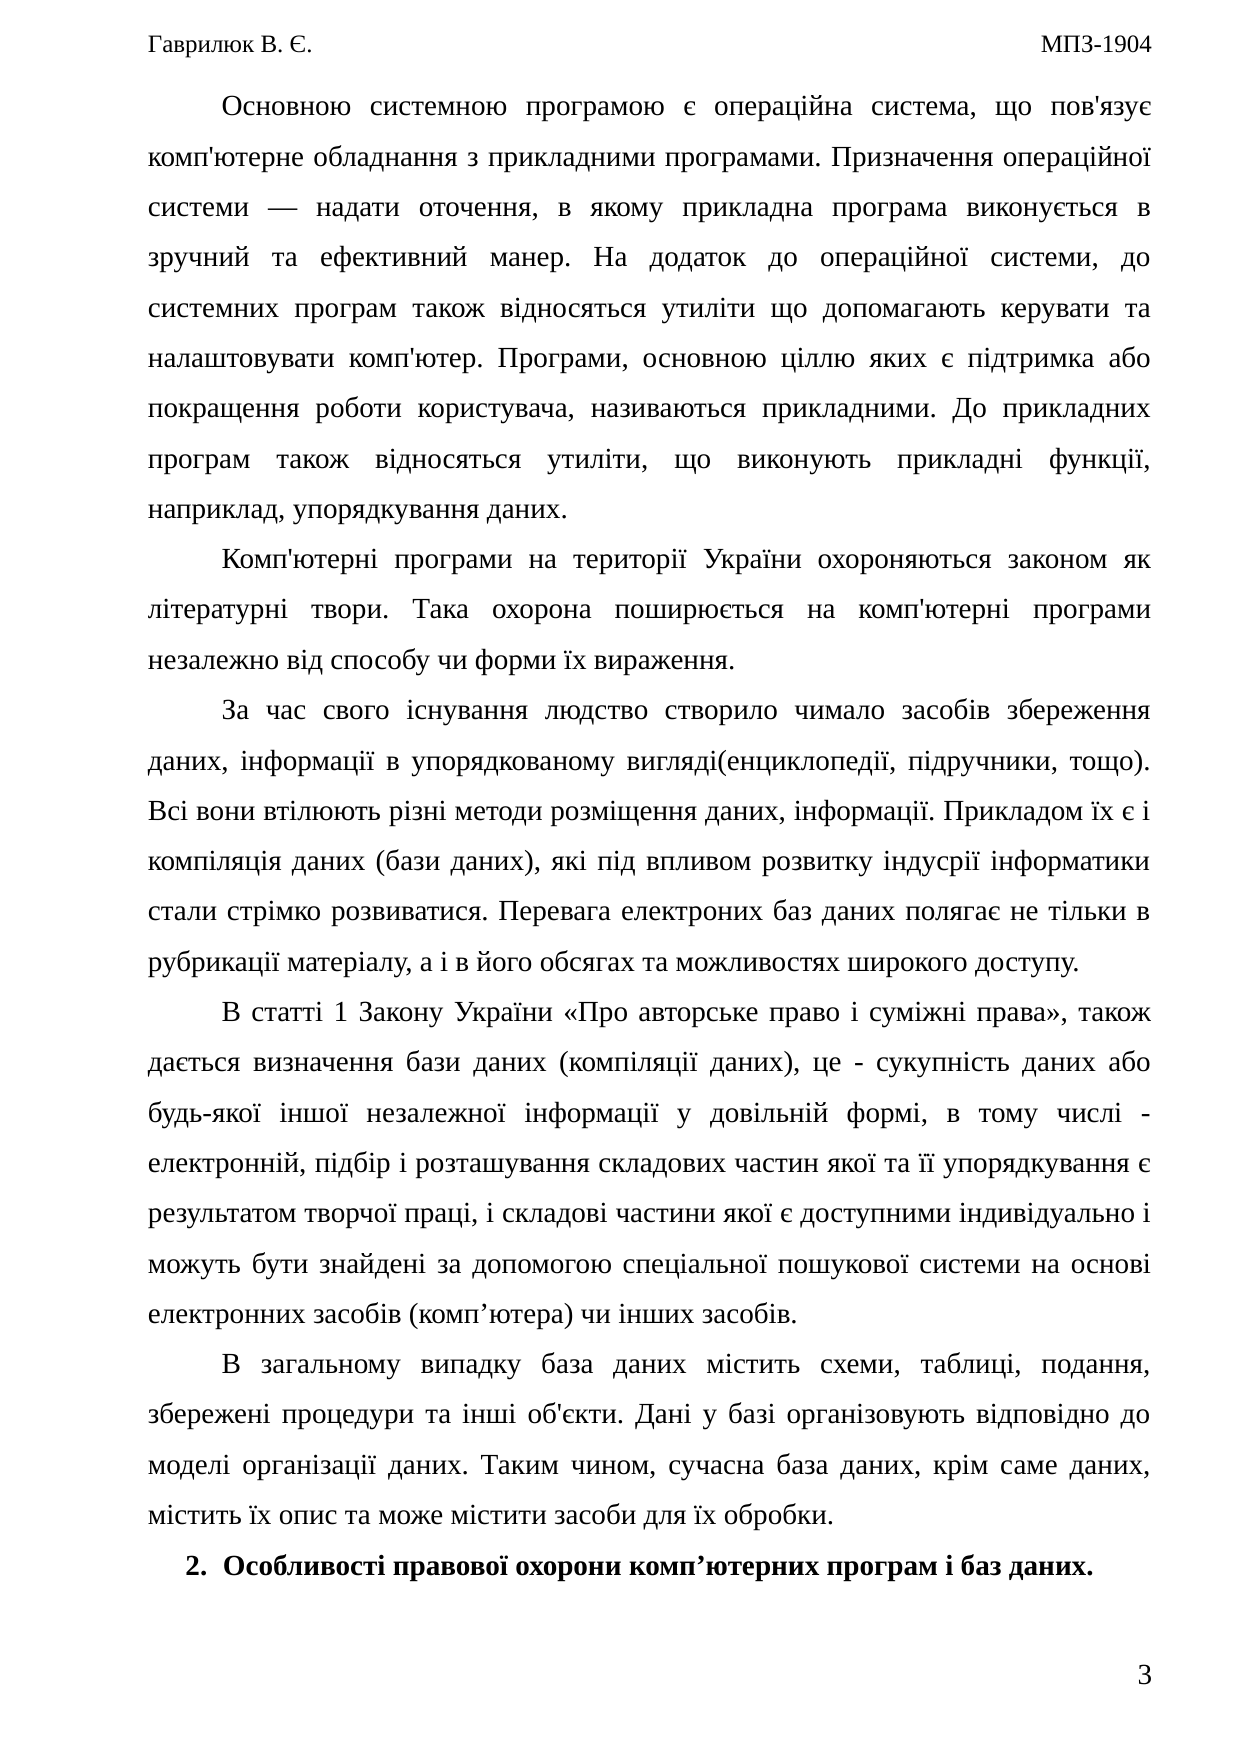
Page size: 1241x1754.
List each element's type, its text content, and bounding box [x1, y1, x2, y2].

list Особливості правової охорони комп’ютерних програм і баз даних. [185, 1548, 1152, 1581]
text За час свого існування людство створило чимало засобів збереження даних, інформації в упорядкованому вигляді(енциклопедії, підручники, тощо). Всі вони втілюють різні методи розміщення даних, інформації. Прикладом їх є і компіляція даних (бази даних), які під впливом розвитку індусрії інформатики стали стрімко розвиватися. Перевага електроних баз даних полягає не тільки в рубрикації матеріалу, а і в його обсягах та можливостях широкого доступу. [148, 692, 1152, 977]
text Комп'ютерні програми на території України охороняються законом як літературні твори. Така охорона поширюється на комп'ютерні програми незалежно від способу чи форми їх вираження. [148, 541, 1152, 676]
text В загальному випадку база даних містить схеми, таблиці, подання, збережені процедури та інші об'єкти. Дані у базі організовують відповідно до моделі організації даних. Таким чином, сучасна база даних, крім саме даних, містить їх опис та може містити засоби для їх обробки. [148, 1346, 1152, 1531]
text В статті 1 Закону України «Про авторське право і суміжні права», також дається визначення бази даних (компіляції даних), це - сукупність даних або будь-якої іншої незалежної інформації у довільній формі, в тому числі - електронній, підбір і розташування складових частин якої та її упорядкування є результатом творчої праці, і складові частини якої є доступними індивідуально і можуть бути знайдені за допомогою спеціальної пошукової системи на основі електронних засобів (комп’ютера) чи інших засобів. [148, 994, 1152, 1329]
text Основною системною програмою є операційна система, що пов'язує комп'ютерне обладнання з прикладними програмами. Призначення операційної системи — надати оточення, в якому прикладна програма виконується в зручний та ефективний манер. На додаток до операційної системи, до системних програм також відносяться утиліти що допомагають керувати та налаштовувати комп'ютер. Програми, основною ціллю яких є підтримка або покращення роботи користувача, називаються прикладними. До прикладних програм також відносяться утиліти, що виконують прикладні функції, наприклад, упорядкування даних. [148, 88, 1152, 524]
